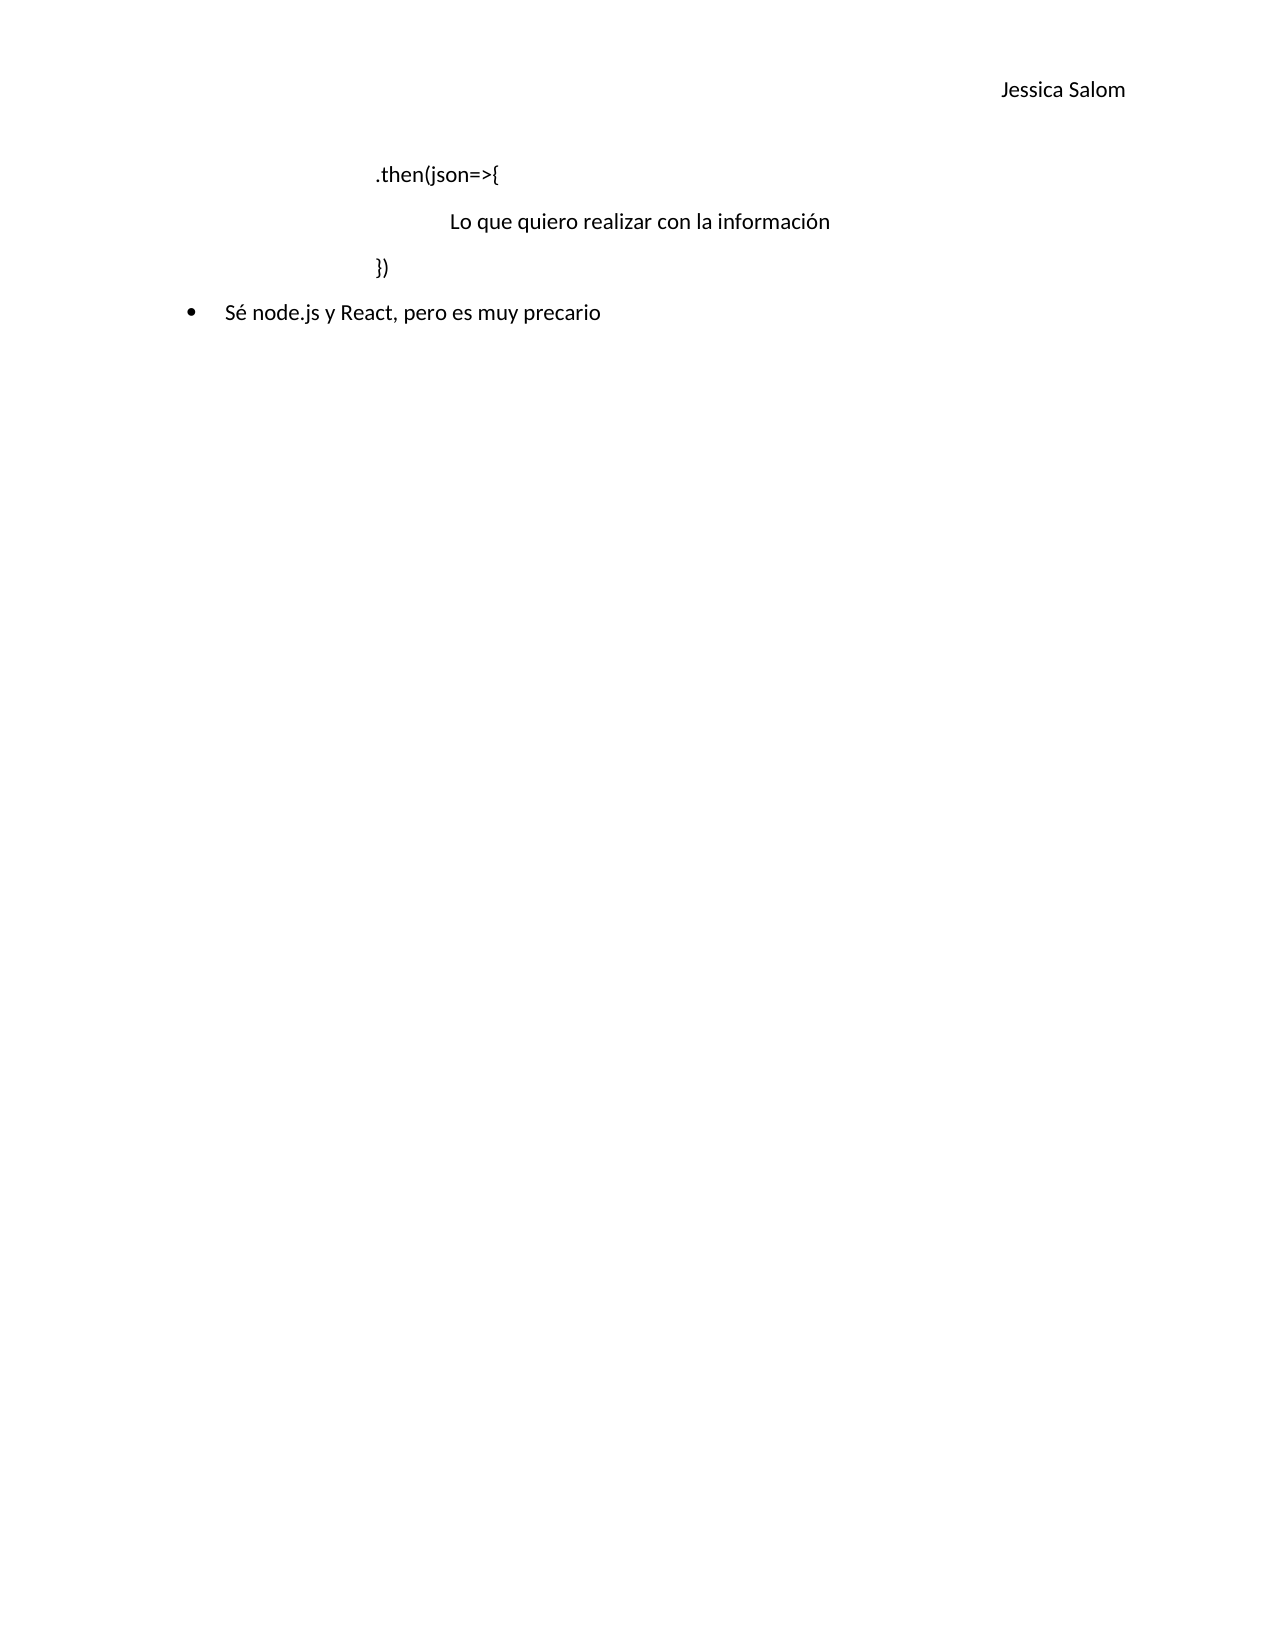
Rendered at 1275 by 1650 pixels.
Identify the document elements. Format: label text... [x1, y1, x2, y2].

text .then(json=>{ [300, 159, 1125, 189]
text }) [300, 252, 1125, 281]
list Sé node.js y React, pero es muy precario [187, 298, 1125, 326]
text Lo que quiero realizar con la información [375, 205, 1125, 235]
